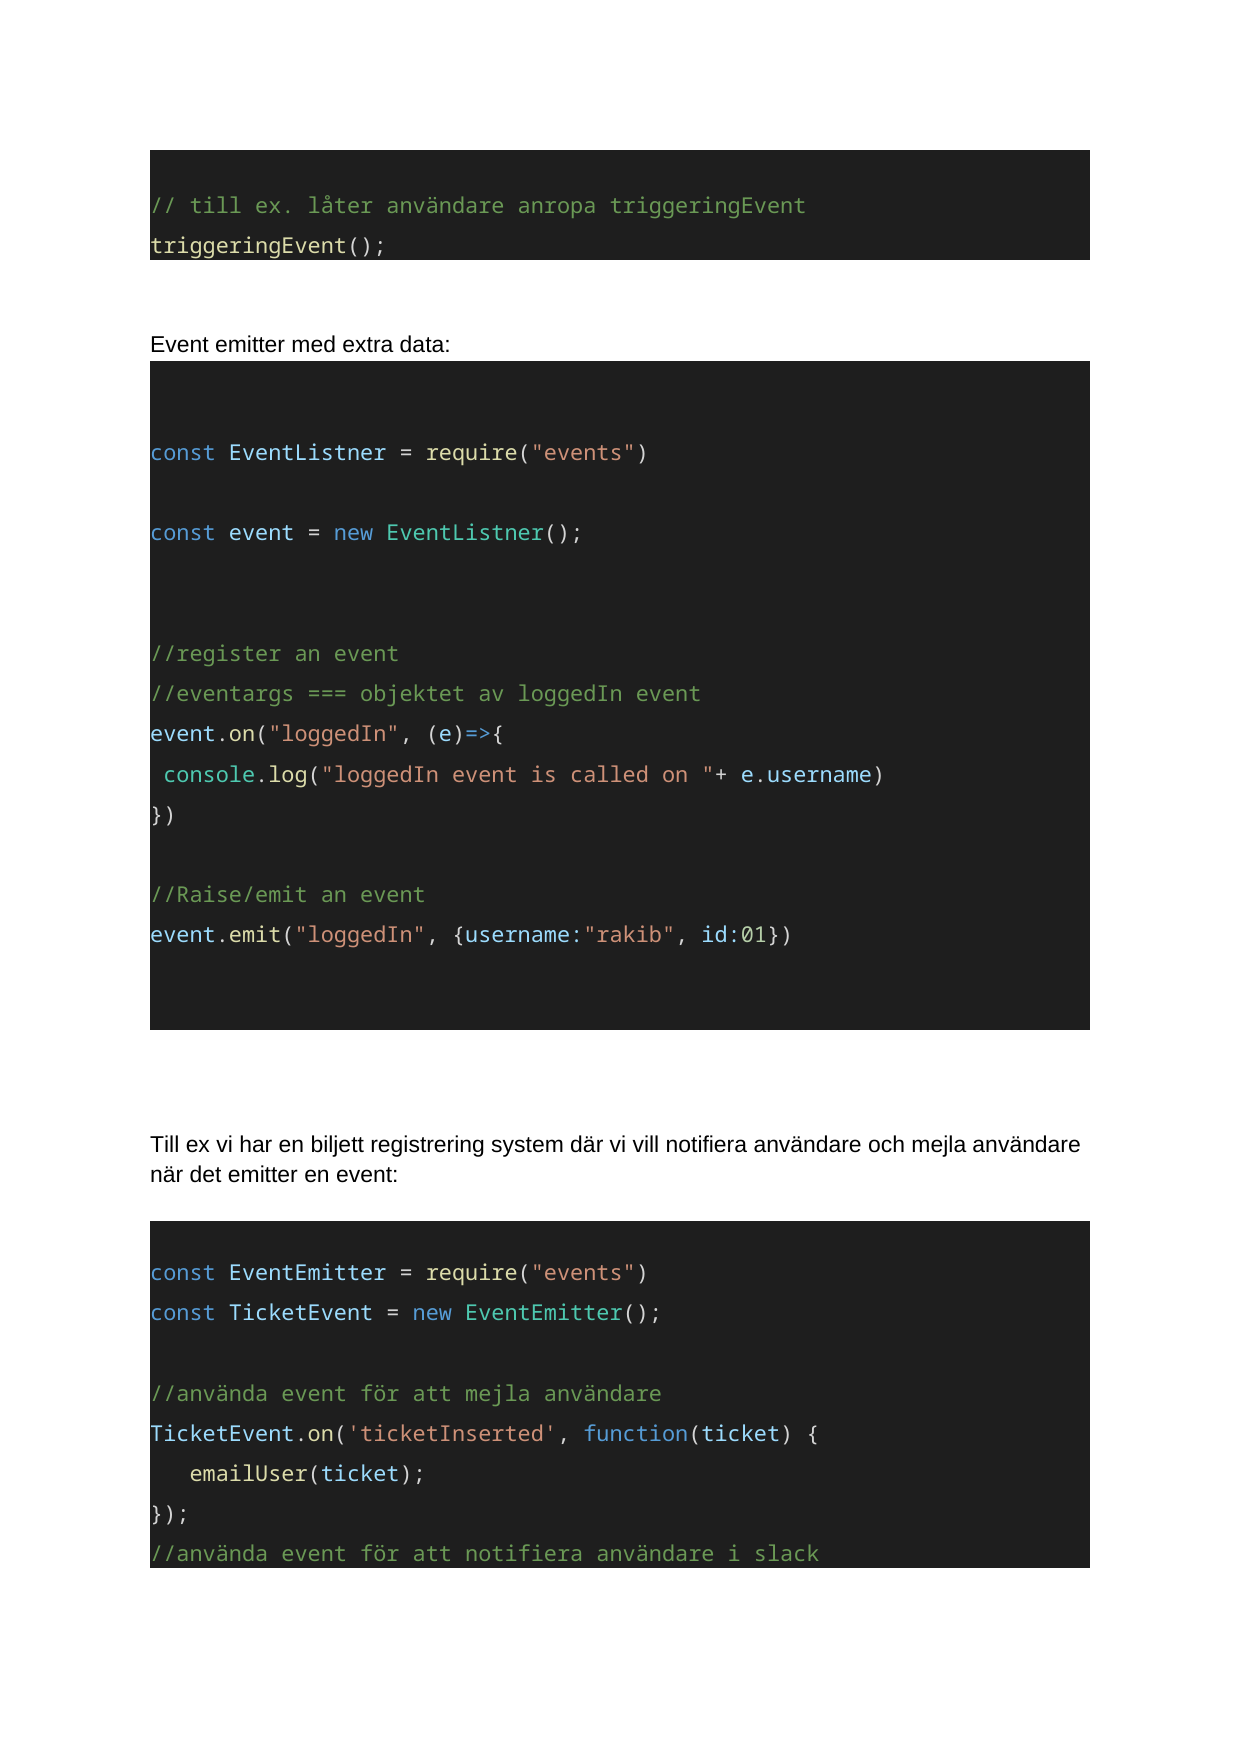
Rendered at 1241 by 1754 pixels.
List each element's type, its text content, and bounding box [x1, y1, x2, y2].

text //register an event [150, 638, 1090, 668]
text const TicketEvent = new EventEmitter(); [150, 1297, 1090, 1327]
text //använda event för att notifiera användare i slack [150, 1538, 1090, 1568]
text event.emit("loggedIn", {username:"rakib", id:01}) [150, 919, 1090, 949]
text Event emitter med extra data: [150, 331, 1090, 357]
text // till ex. låter användare anropa triggeringEvent [150, 190, 1090, 220]
text }) [150, 799, 1090, 829]
text console.log("loggedIn event is called on "+ e.username) [150, 759, 1090, 788]
text emailUser(ticket); [150, 1458, 1090, 1488]
text Till ex vi har en biljett registrering system där vi vill notifiera användare och mejla användare när det emitter en event: [150, 1131, 1090, 1187]
text //Raise/emit an event [150, 879, 1090, 909]
text }); [150, 1498, 1090, 1528]
text //eventargs === objektet av loggedIn event [150, 678, 1090, 708]
text const EventEmitter = require("events") [150, 1257, 1090, 1287]
text //använda event för att mejla användare [150, 1377, 1090, 1407]
text triggeringEvent(); [150, 230, 1090, 260]
text const event = new EventListner(); [150, 517, 1090, 547]
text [150, 1418, 1090, 1447]
text const EventListner = require("events") [150, 437, 1090, 467]
text event.on("loggedIn", (e)=>{ [150, 718, 1090, 748]
